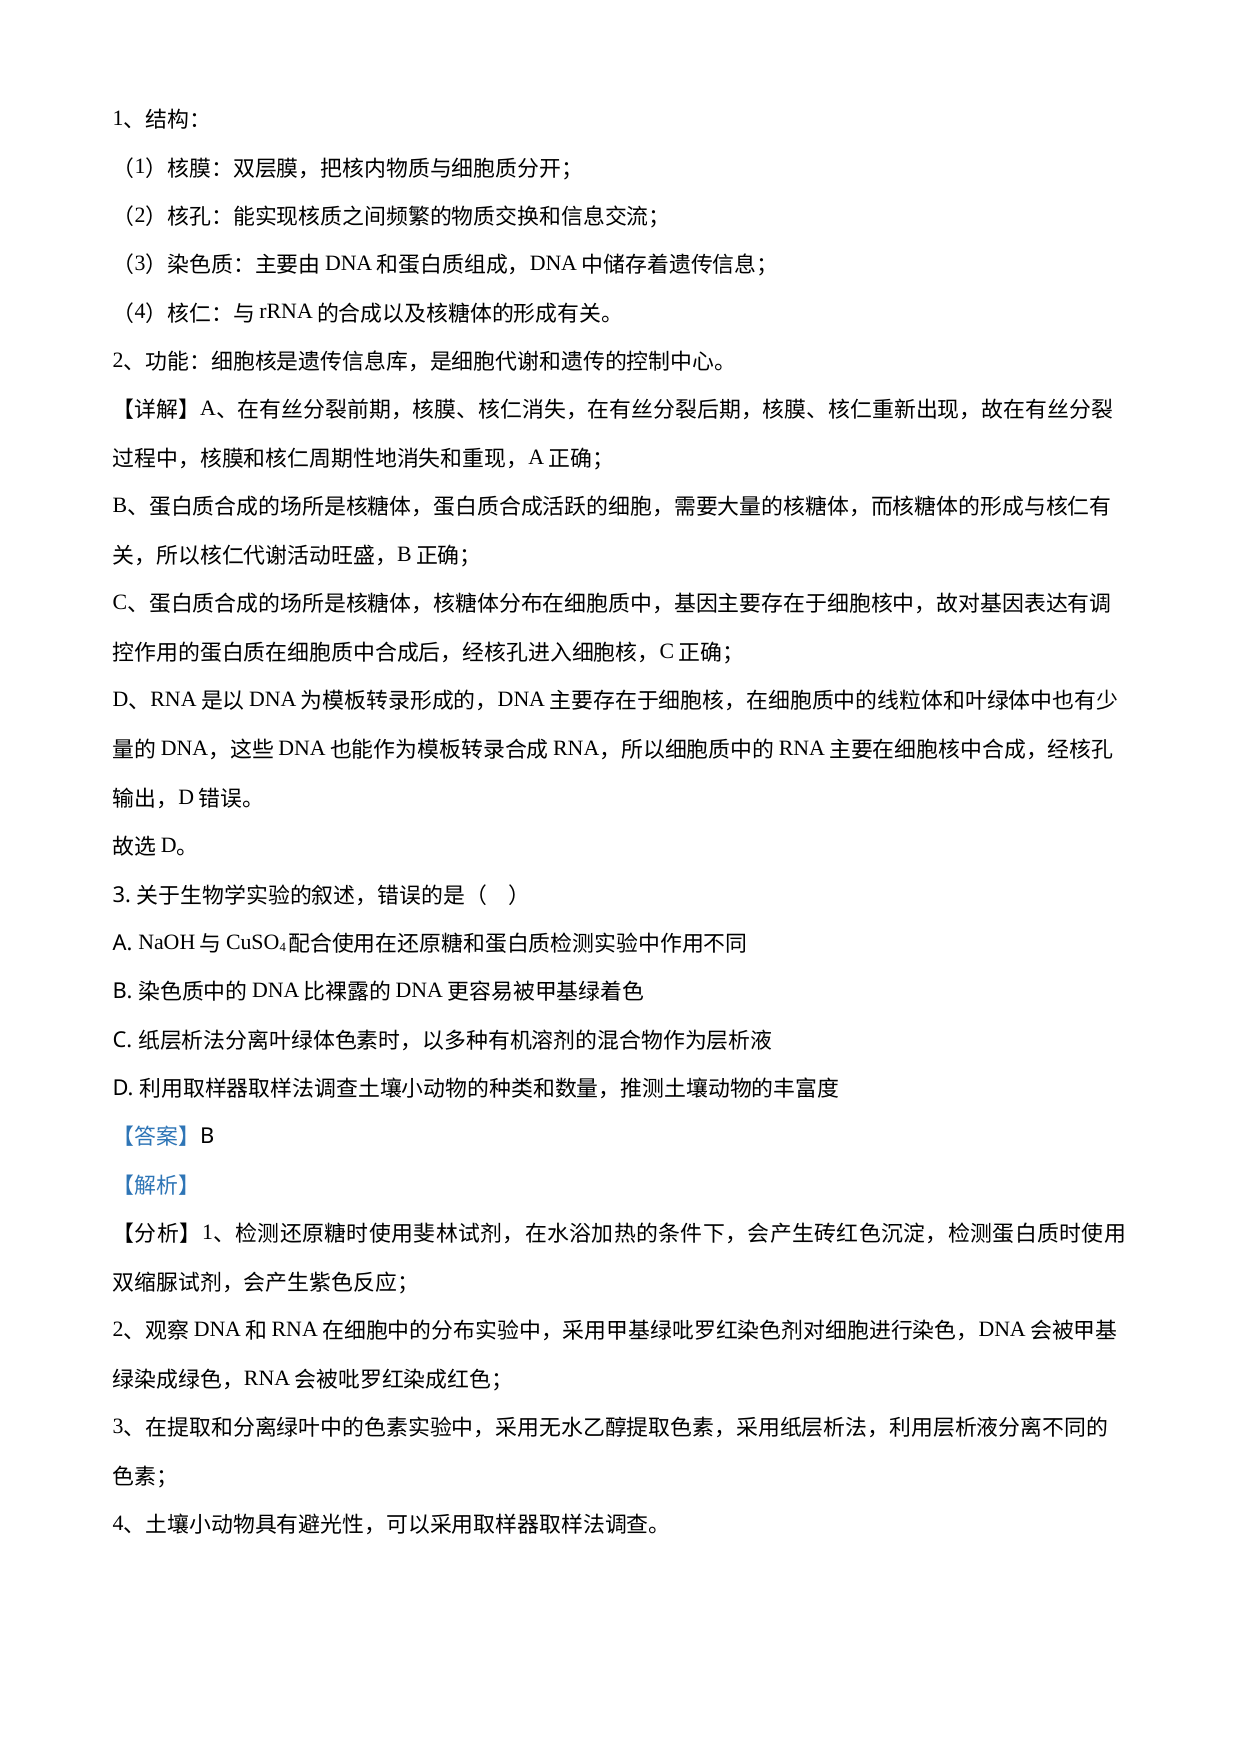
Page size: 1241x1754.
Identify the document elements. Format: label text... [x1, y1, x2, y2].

text 【答案】B [112, 1119, 1128, 1151]
text B. 染色质中的DNA比裸露的DNA更容易被甲基绿着色 [112, 974, 1128, 1006]
text 1、结构： [112, 102, 1128, 134]
text （3）染色质：主要由DNA和蛋白质组成，DNA中储存着遗传信息； [112, 247, 1128, 279]
text 故选D。 [112, 829, 1128, 861]
text 4、土壤小动物具有避光性，可以采用取样器取样法调查。 [112, 1507, 1128, 1539]
text B、蛋白质合成的场所是核糖体，蛋白质合成活跃的细胞，需要大量的核糖体，而核糖体的形成与核仁有关，所以核仁代谢活动旺盛，B正确； [112, 489, 1128, 570]
text 【解析】 [112, 1167, 1128, 1200]
text （1）核膜：双层膜，把核内物质与细胞质分开； [112, 150, 1128, 183]
text （2）核孔：能实现核质之间频繁的物质交换和信息交流； [112, 198, 1128, 231]
text （4）核仁：与rRNA的合成以及核糖体的形成有关。 [112, 295, 1128, 328]
text D、RNA是以DNA为模板转录形成的，DNA主要存在于细胞核，在细胞质中的线粒体和叶绿体中也有少量的DNA，这些DNA也能作为模板转录合成RNA，所以细胞质中的RNA主要在细胞核中合成，经核孔输出，D错误。 [112, 683, 1128, 813]
text 2、观察DNA和RNA在细胞中的分布实验中，采用甲基绿吡罗红染色剂对细胞进行染色，DNA会被甲基绿染成绿色，RNA会被吡罗红染成红色； [112, 1313, 1128, 1394]
text A. NaOH与CuSO4配合使用在还原糖和蛋白质检测实验中作用不同 [112, 926, 1128, 958]
text D. 利用取样器取样法调查土壤小动物的种类和数量，推测土壤动物的丰富度 [112, 1071, 1128, 1103]
text C. 纸层析法分离叶绿体色素时，以多种有机溶剂的混合物作为层析液 [112, 1022, 1128, 1055]
text 【分析】1、检测还原糖时使用斐林试剂，在水浴加热的条件下，会产生砖红色沉淀，检测蛋白质时使用双缩脲试剂，会产生紫色反应； [112, 1216, 1128, 1297]
text 【详解】A、在有丝分裂前期，核膜、核仁消失，在有丝分裂后期，核膜、核仁重新出现，故在有丝分裂过程中，核膜和核仁周期性地消失和重现，A正确； [112, 392, 1128, 473]
text 3. 关于生物学实验的叙述，错误的是（ ） [112, 877, 1128, 910]
text C、蛋白质合成的场所是核糖体，核糖体分布在细胞质中，基因主要存在于细胞核中，故对基因表达有调控作用的蛋白质在细胞质中合成后，经核孔进入细胞核，C正确； [112, 586, 1128, 667]
text 2、功能：细胞核是遗传信息库，是细胞代谢和遗传的控制中心。 [112, 343, 1128, 376]
text 3、在提取和分离绿叶中的色素实验中，采用无水乙醇提取色素，采用纸层析法，利用层析液分离不同的色素； [112, 1410, 1128, 1491]
